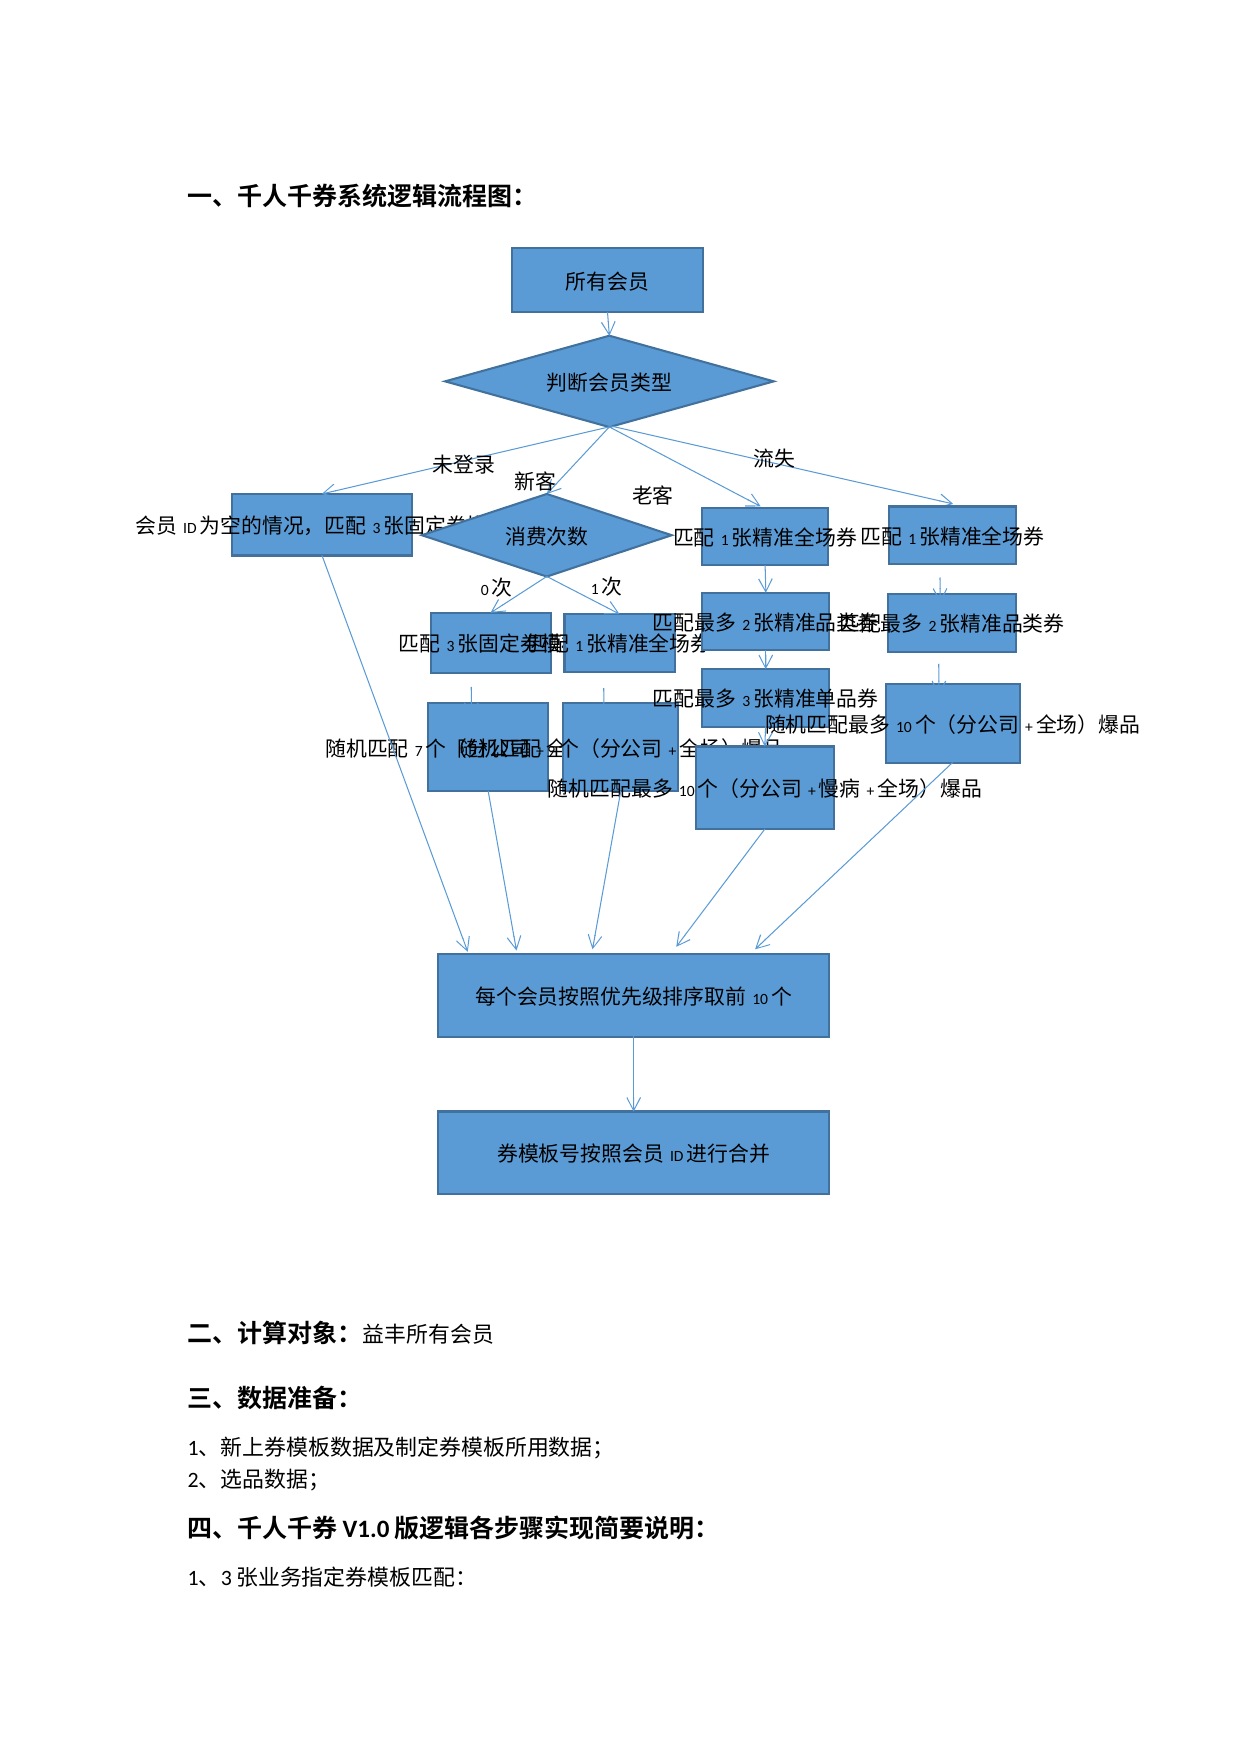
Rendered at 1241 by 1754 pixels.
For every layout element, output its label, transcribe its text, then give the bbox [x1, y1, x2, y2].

text 1、新上券模板数据及制定券模板所用数据； [187, 1429, 1053, 1462]
text 四、千人千券V1.0版逻辑各步骤实现简要说明： [187, 1494, 1053, 1559]
text 二、计算对象：益丰所有会员 [187, 1299, 1053, 1364]
text 2、选品数据； [187, 1462, 1053, 1494]
text 三、数据准备： [187, 1364, 1053, 1429]
text 1、3张业务指定券模板匹配： [187, 1559, 1053, 1592]
text 一、千人千券系统逻辑流程图： [187, 162, 1053, 227]
